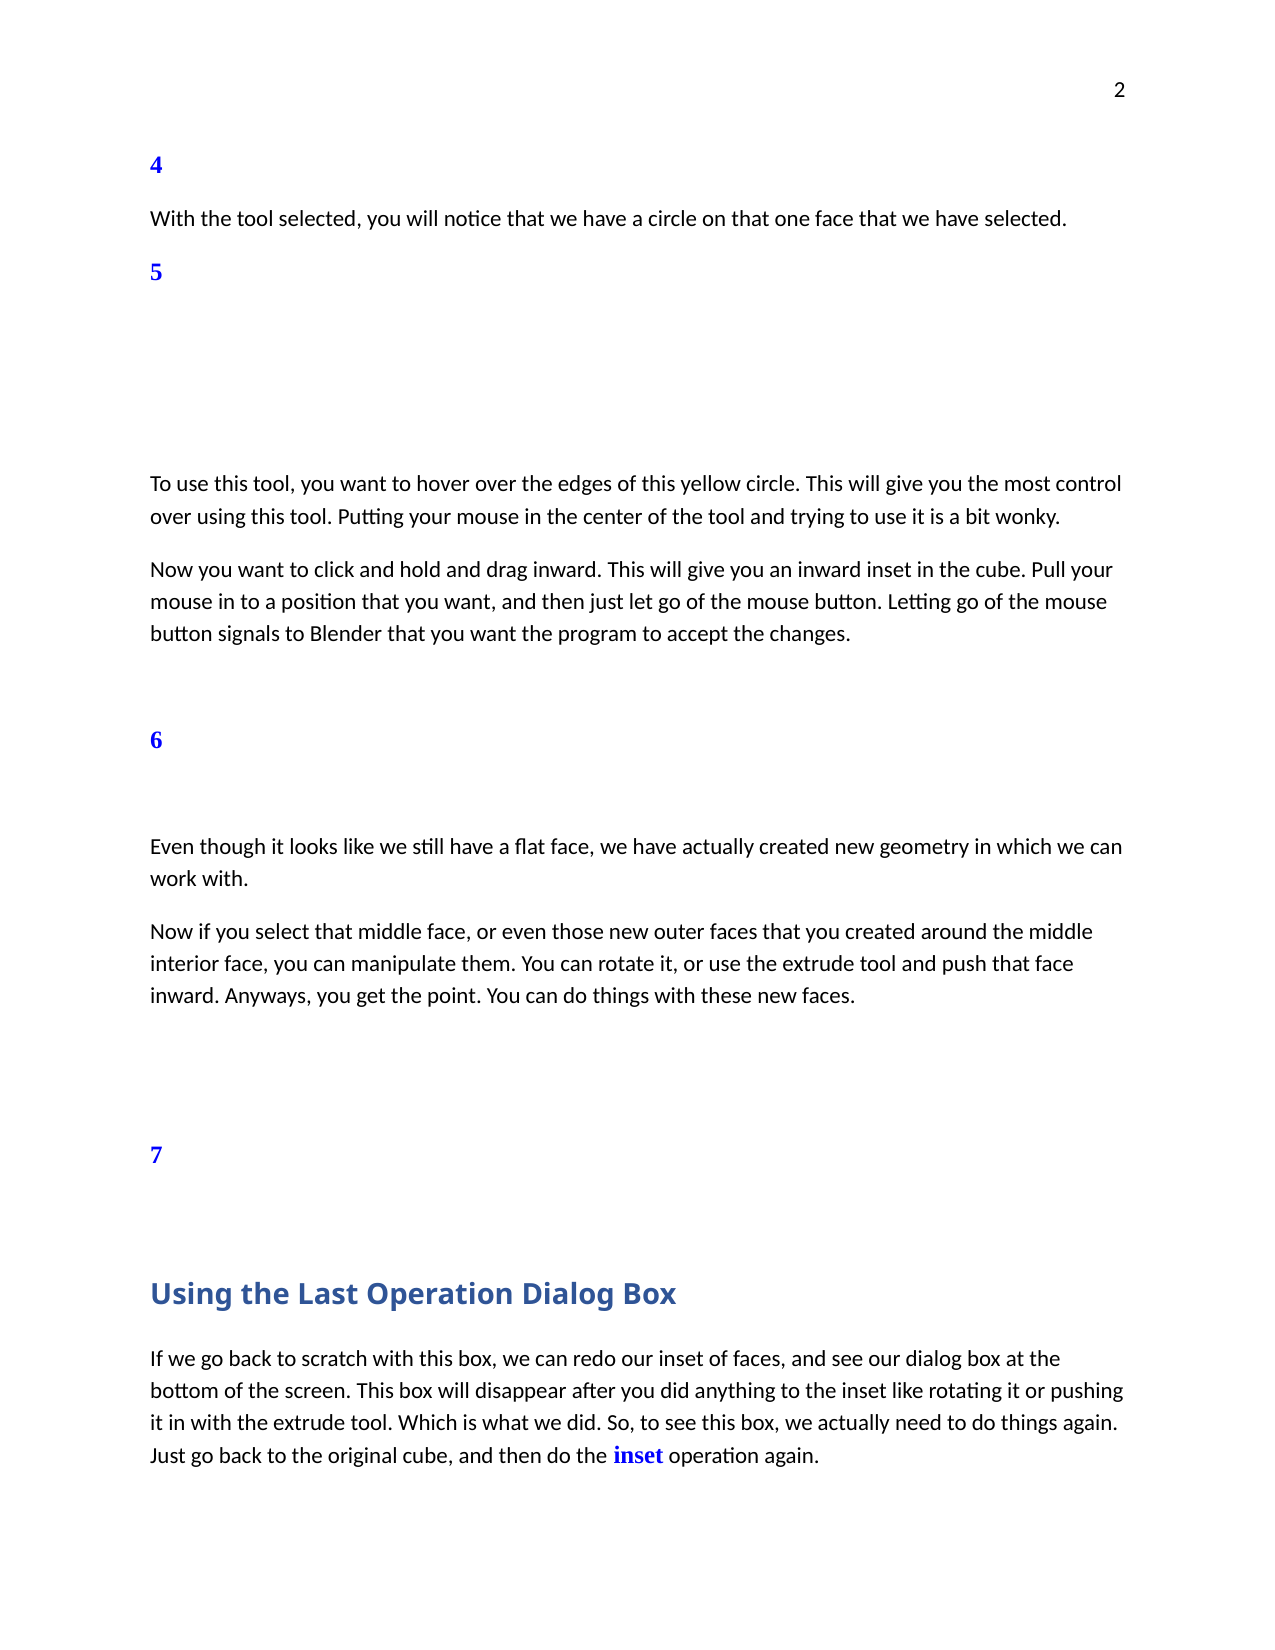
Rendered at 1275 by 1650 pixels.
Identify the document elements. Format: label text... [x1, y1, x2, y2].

text Now if you select that middle face, or even those new outer faces that you created around the middle interior face, you can manipulate them. You can rotate it, or use the extrude tool and push that face inward. Anyways, you get the point. You can do things with these new faces. [150, 917, 1125, 1009]
text Even though it looks like we still have a flat face, we have actually created new geometry in which we can work with. [150, 832, 1125, 892]
text Now you want to click and hold and drag inward. This will give you an inward inset in the cube. Pull your mouse in to a position that you want, and then just let go of the mouse button. Letting go of the mouse button signals to Blender that you want the program to accept the changes. [150, 555, 1125, 647]
text 6 [150, 725, 1125, 754]
text 5 [150, 257, 1125, 286]
text 7 [150, 1141, 1125, 1169]
subtitle Using the Last Operation Dialog Box [150, 1273, 1125, 1313]
text If we go back to scratch with this box, we can redo our inset of faces, and see our dialog box at the bottom of the screen. This box will disappear after you did anything to the inset like rotating it or pushing it in with the extrude tool. Which is what we did. So, to see this box, we actually need to do things again. Just go back to the original cube, and then do the inset operation again. [150, 1344, 1125, 1469]
text To use this tool, you want to hover over the edges of this yellow circle. This will give you the most control over using this tool. Putting your mouse in the center of the tool and trying to use it is a bit wonky. [150, 469, 1125, 530]
text With the tool selected, you will notice that we have a circle on that one face that we have selected. [150, 204, 1125, 232]
text 4 [150, 150, 1125, 179]
